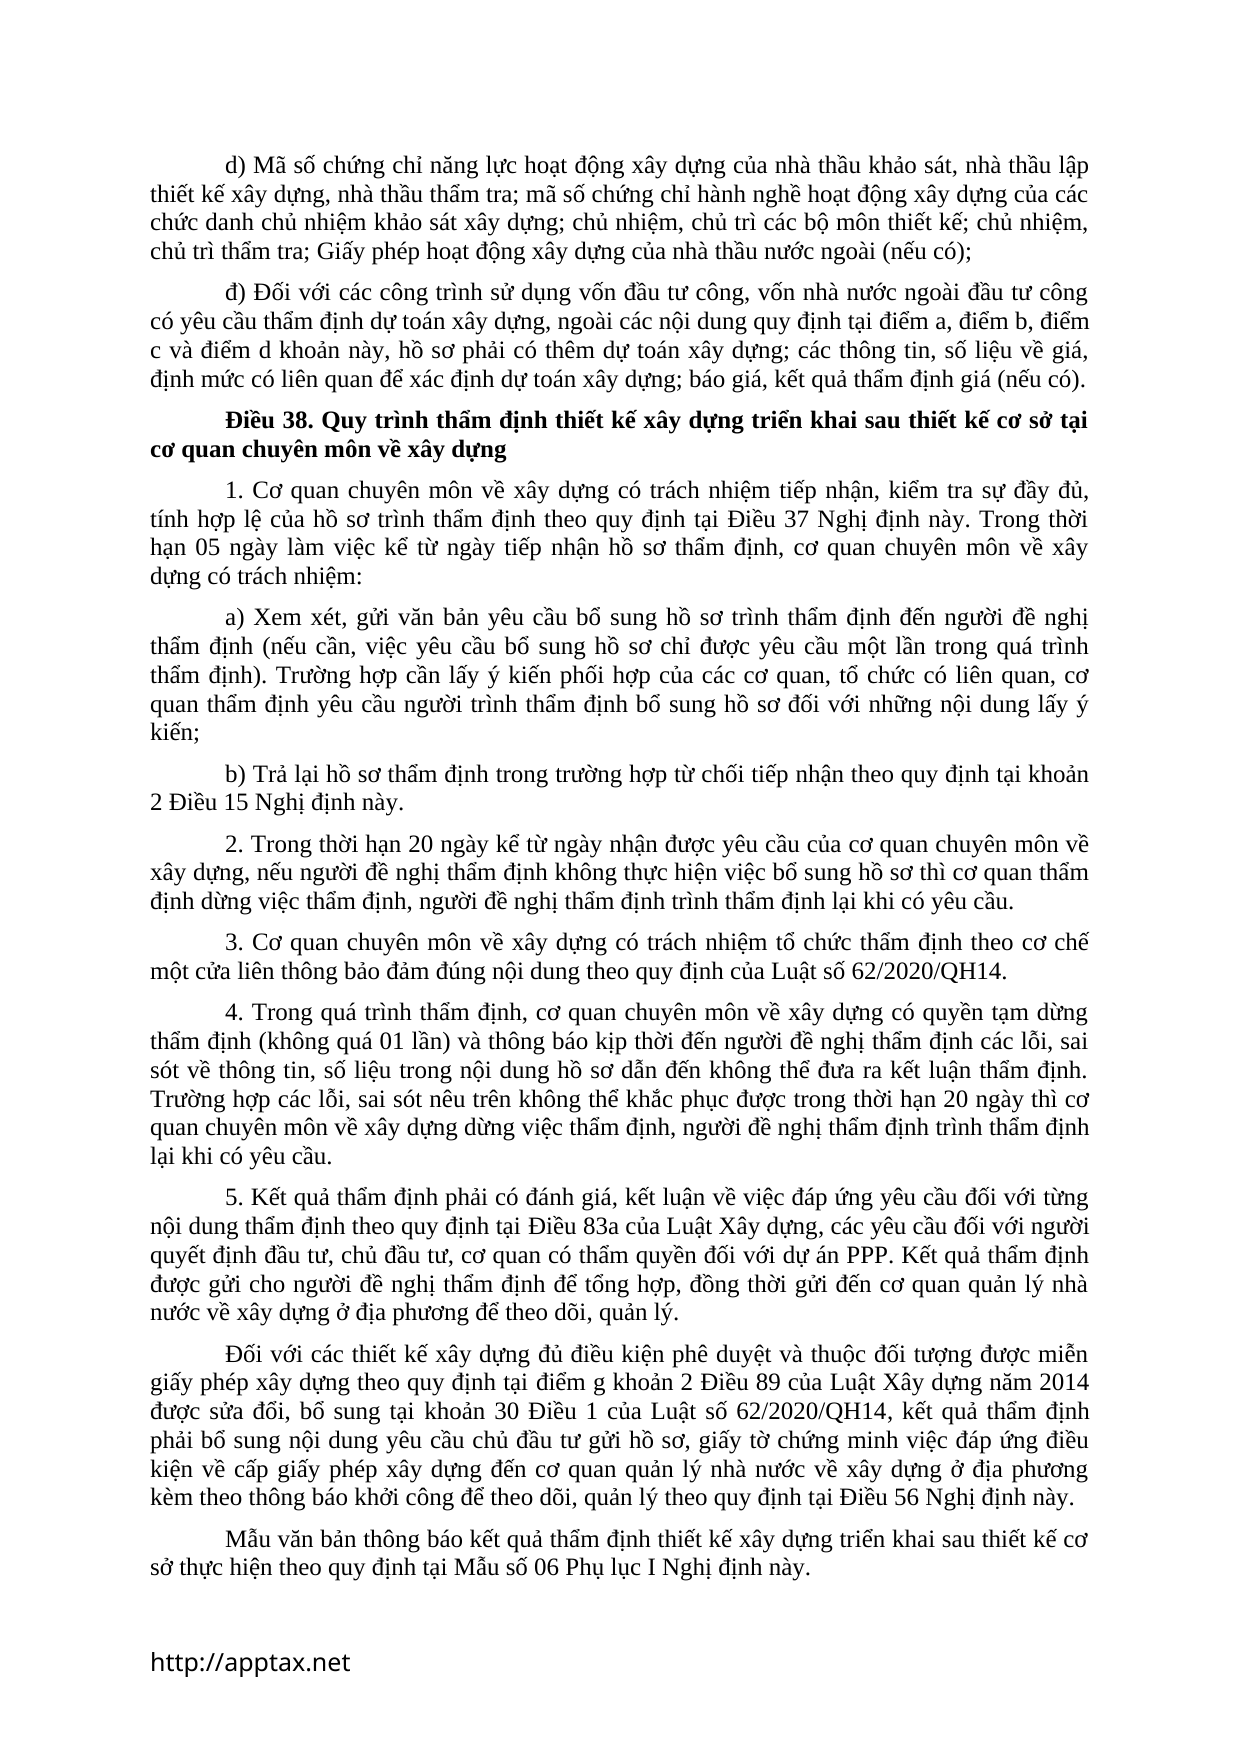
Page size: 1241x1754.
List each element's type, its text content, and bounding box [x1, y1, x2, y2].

text Mẫu văn bản thông báo kết quả thẩm định thiết kế xây dựng triển khai sau thiết kế cơ sở thực hiện theo quy định tại Mẫu số 06 Phụ lục I Nghị định này. [150, 1524, 1090, 1581]
text d) Mã số chứng chỉ năng lực hoạt động xây dựng của nhà thầu khảo sát, nhà thầu lập thiết kế xây dựng, nhà thầu thẩm tra; mã số chứng chỉ hành nghề hoạt động xây dựng của các chức danh chủ nhiệm khảo sát xây dựng; chủ nhiệm, chủ trì các bộ môn thiết kế; chủ nhiệm, chủ trì thẩm tra; Giấy phép hoạt động xây dựng của nhà thầu nước ngoài (nếu có); [150, 150, 1090, 265]
text a) Xem xét, gửi văn bản yêu cầu bổ sung hồ sơ trình thẩm định đến người đề nghị thẩm định (nếu cần, việc yêu cầu bổ sung hồ sơ chỉ được yêu cầu một lần trong quá trình thẩm định). Trường hợp cần lấy ý kiến phối hợp của các cơ quan, tổ chức có liên quan, cơ quan thẩm định yêu cầu người trình thẩm định bổ sung hồ sơ đối với những nội dung lấy ý kiến; [150, 602, 1090, 746]
text 2. Trong thời hạn 20 ngày kể từ ngày nhận được yêu cầu của cơ quan chuyên môn về xây dựng, nếu người đề nghị thẩm định không thực hiện việc bổ sung hồ sơ thì cơ quan thẩm định dừng việc thẩm định, người đề nghị thẩm định trình thẩm định lại khi có yêu cầu. [150, 829, 1090, 915]
text 1. Cơ quan chuyên môn về xây dựng có trách nhiệm tiếp nhận, kiểm tra sự đầy đủ, tính hợp lệ của hồ sơ trình thẩm định theo quy định tại Điều 37 Nghị định này. Trong thời hạn 05 ngày làm việc kể từ ngày tiếp nhận hồ sơ thẩm định, cơ quan chuyên môn về xây dựng có trách nhiệm: [150, 475, 1090, 590]
text b) Trả lại hồ sơ thẩm định trong trường hợp từ chối tiếp nhận theo quy định tại khoản 2 Điều 15 Nghị định này. [150, 759, 1090, 816]
text đ) Đối với các công trình sử dụng vốn đầu tư công, vốn nhà nước ngoài đầu tư công có yêu cầu thẩm định dự toán xây dựng, ngoài các nội dung quy định tại điểm a, điểm b, điểm c và điểm d khoản này, hồ sơ phải có thêm dự toán xây dựng; các thông tin, số liệu về giá, định mức có liên quan để xác định dự toán xây dựng; báo giá, kết quả thẩm định giá (nếu có). [150, 277, 1090, 392]
text 3. Cơ quan chuyên môn về xây dựng có trách nhiệm tổ chức thẩm định theo cơ chế một cửa liên thông bảo đảm đúng nội dung theo quy định của Luật số 62/2020/QH14. [150, 927, 1090, 985]
text Đối với các thiết kế xây dựng đủ điều kiện phê duyệt và thuộc đối tượng được miễn giấy phép xây dựng theo quy định tại điểm g khoản 2 Điều 89 của Luật Xây dựng năm 2014 được sửa đổi, bổ sung tại khoản 30 Điều 1 của Luật số 62/2020/QH14, kết quả thẩm định phải bổ sung nội dung yêu cầu chủ đầu tư gửi hồ sơ, giấy tờ chứng minh việc đáp ứng điều kiện về cấp giấy phép xây dựng đến cơ quan quản lý nhà nước về xây dựng ở địa phương kèm theo thông báo khởi công để theo dõi, quản lý theo quy định tại Điều 56 Nghị định này. [150, 1339, 1090, 1511]
text Điều 38. Quy trình thẩm định thiết kế xây dựng triển khai sau thiết kế cơ sở tại cơ quan chuyên môn về xây dựng [150, 405, 1090, 462]
text 5. Kết quả thẩm định phải có đánh giá, kết luận về việc đáp ứng yêu cầu đối với từng nội dung thẩm định theo quy định tại Điều 83a của Luật Xây dựng, các yêu cầu đối với người quyết định đầu tư, chủ đầu tư, cơ quan có thẩm quyền đối với dự án PPP. Kết quả thẩm định được gửi cho người đề nghị thẩm định để tổng hợp, đồng thời gửi đến cơ quan quản lý nhà nước về xây dựng ở địa phương để theo dõi, quản lý. [150, 1182, 1090, 1326]
text 4. Trong quá trình thẩm định, cơ quan chuyên môn về xây dựng có quyền tạm dừng thẩm định (không quá 01 lần) và thông báo kịp thời đến người đề nghị thẩm định các lỗi, sai sót về thông tin, số liệu trong nội dung hồ sơ dẫn đến không thể đưa ra kết luận thẩm định. Trường hợp các lỗi, sai sót nêu trên không thể khắc phục được trong thời hạn 20 ngày thì cơ quan chuyên môn về xây dựng dừng việc thẩm định, người đề nghị thẩm định trình thẩm định lại khi có yêu cầu. [150, 997, 1090, 1170]
